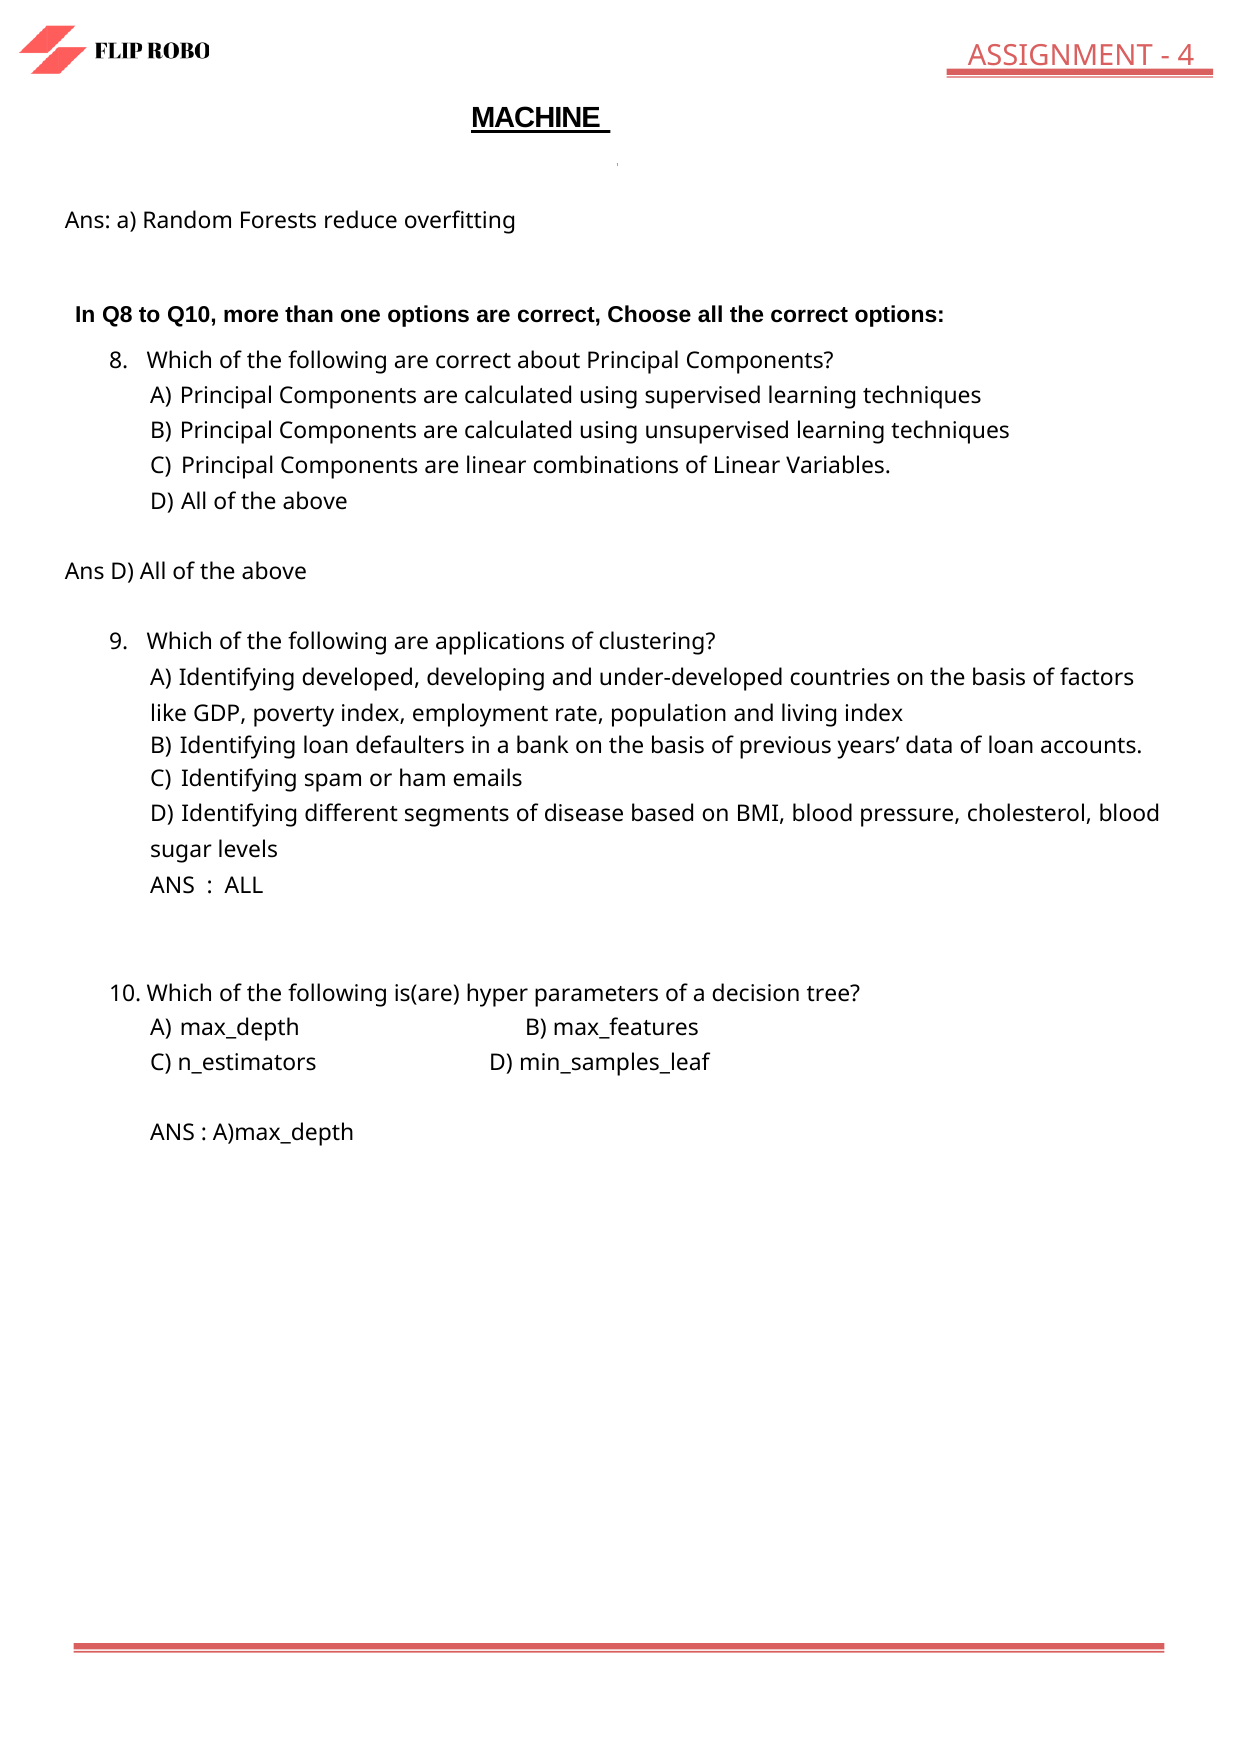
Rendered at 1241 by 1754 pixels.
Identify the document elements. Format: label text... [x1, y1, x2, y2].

list Principal Components are linear combinations of Linear Variables. [150, 449, 1178, 481]
list Identifying loan defaulters in a bank on the basis of previous years’ data of loan accounts. [150, 732, 1178, 758]
list Identifying spam or ham emails [150, 762, 1178, 793]
list Identifying developed, developing and under-developed countries on the basis of factors like GDP, poverty index, employment rate, population and living index [150, 661, 1165, 728]
list max_depth B) max_features [150, 1011, 1178, 1042]
list Which of the following are applications of clustering? [109, 625, 1178, 657]
list Principal Components are calculated using unsupervised learning techniques [150, 414, 1178, 445]
text ANS : ALL [150, 869, 1165, 900]
text Ans D) All of the above [64, 555, 1178, 586]
list Principal Components are calculated using supervised learning techniques [150, 379, 1178, 410]
subtitle In Q8 to Q10, more than one options are correct, Choose all the correct options: [75, 301, 1178, 327]
text Ans: a) Random Forests reduce overfitting [64, 204, 1178, 235]
list All of the above [150, 484, 1178, 516]
picture [18, 25, 209, 74]
list Identifying different segments of disease based on BMI, blood pressure, cholesterol, blood sugar levels [150, 797, 1165, 864]
list Which of the following are correct about Principal Components? [109, 344, 1178, 375]
text C) n_estimators D) min_samples_leaf [150, 1046, 1178, 1077]
list Which of the following is(are) hyper parameters of a decision tree? [109, 981, 1178, 1007]
text ANS : A)max_depth [150, 1116, 1178, 1147]
